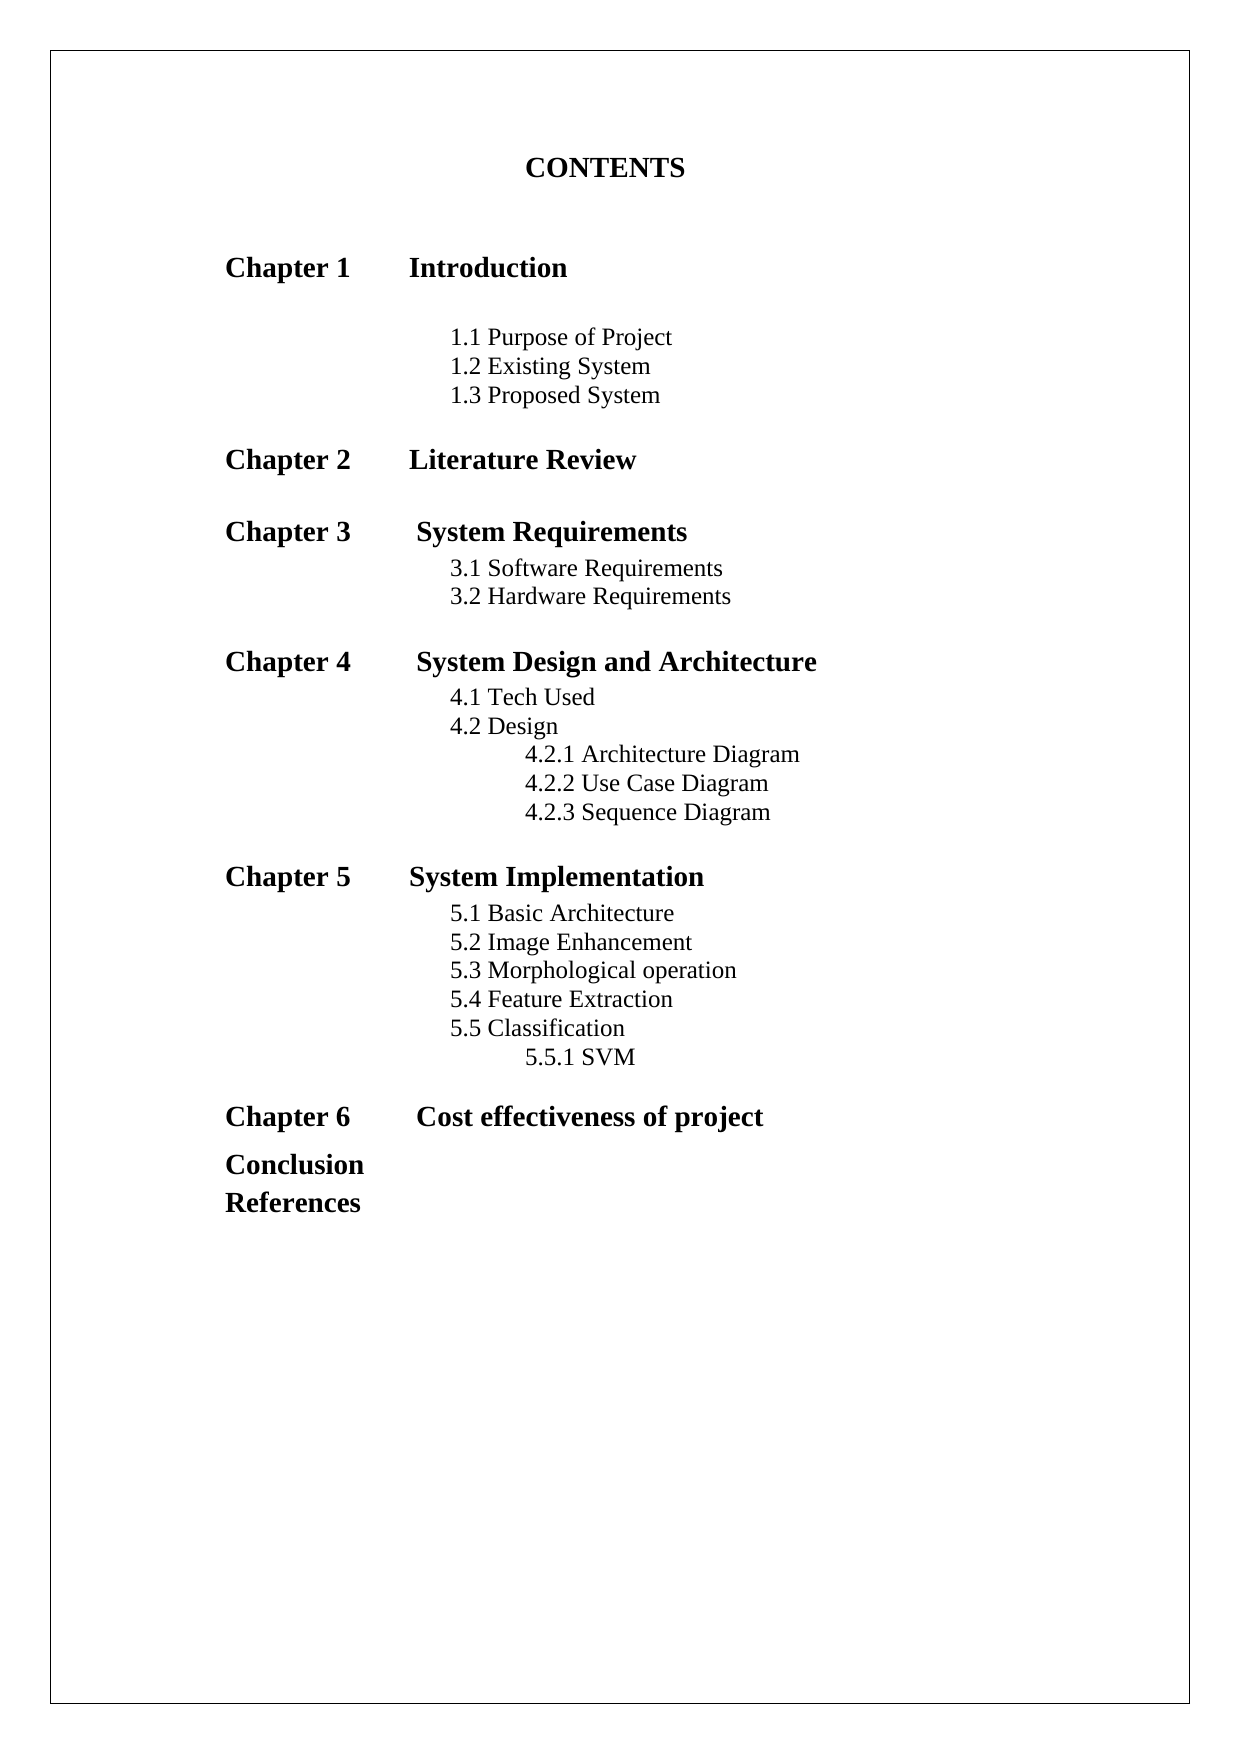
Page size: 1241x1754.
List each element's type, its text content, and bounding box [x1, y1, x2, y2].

list Tech Used [450, 682, 1128, 711]
subtitle Conclusion References [225, 1147, 366, 1219]
list Image Enhancement [450, 927, 1128, 955]
list SVM [525, 1042, 1128, 1070]
list Purpose of Project [450, 322, 1128, 351]
list Proposed System [450, 380, 1128, 409]
list Basic Architecture [450, 898, 1128, 927]
subtitle Chapter 5 System Implementation [225, 859, 1128, 893]
subtitle Chapter 4 System Design and Architecture [225, 644, 1128, 677]
list Existing System [450, 351, 1128, 380]
subtitle Chapter 6 Cost effectiveness of project [225, 1099, 1114, 1133]
list Feature Extraction [450, 984, 1128, 1013]
list Architecture Diagram [525, 739, 1128, 768]
text Chapter 1 Introduction [225, 251, 1128, 284]
list Hardware Requirements [450, 581, 1128, 610]
list Sequence Diagram [525, 797, 1128, 826]
list Design [450, 711, 1128, 739]
list Classification [450, 1013, 1128, 1042]
list Morphological operation [450, 955, 1128, 984]
subtitle Chapter 2 Literature Review Chapter 3 System Requirements [225, 412, 688, 556]
list Software Requirements [450, 556, 1128, 581]
list Use Case Diagram [525, 768, 1128, 797]
subtitle CONTENTS [523, 150, 687, 183]
